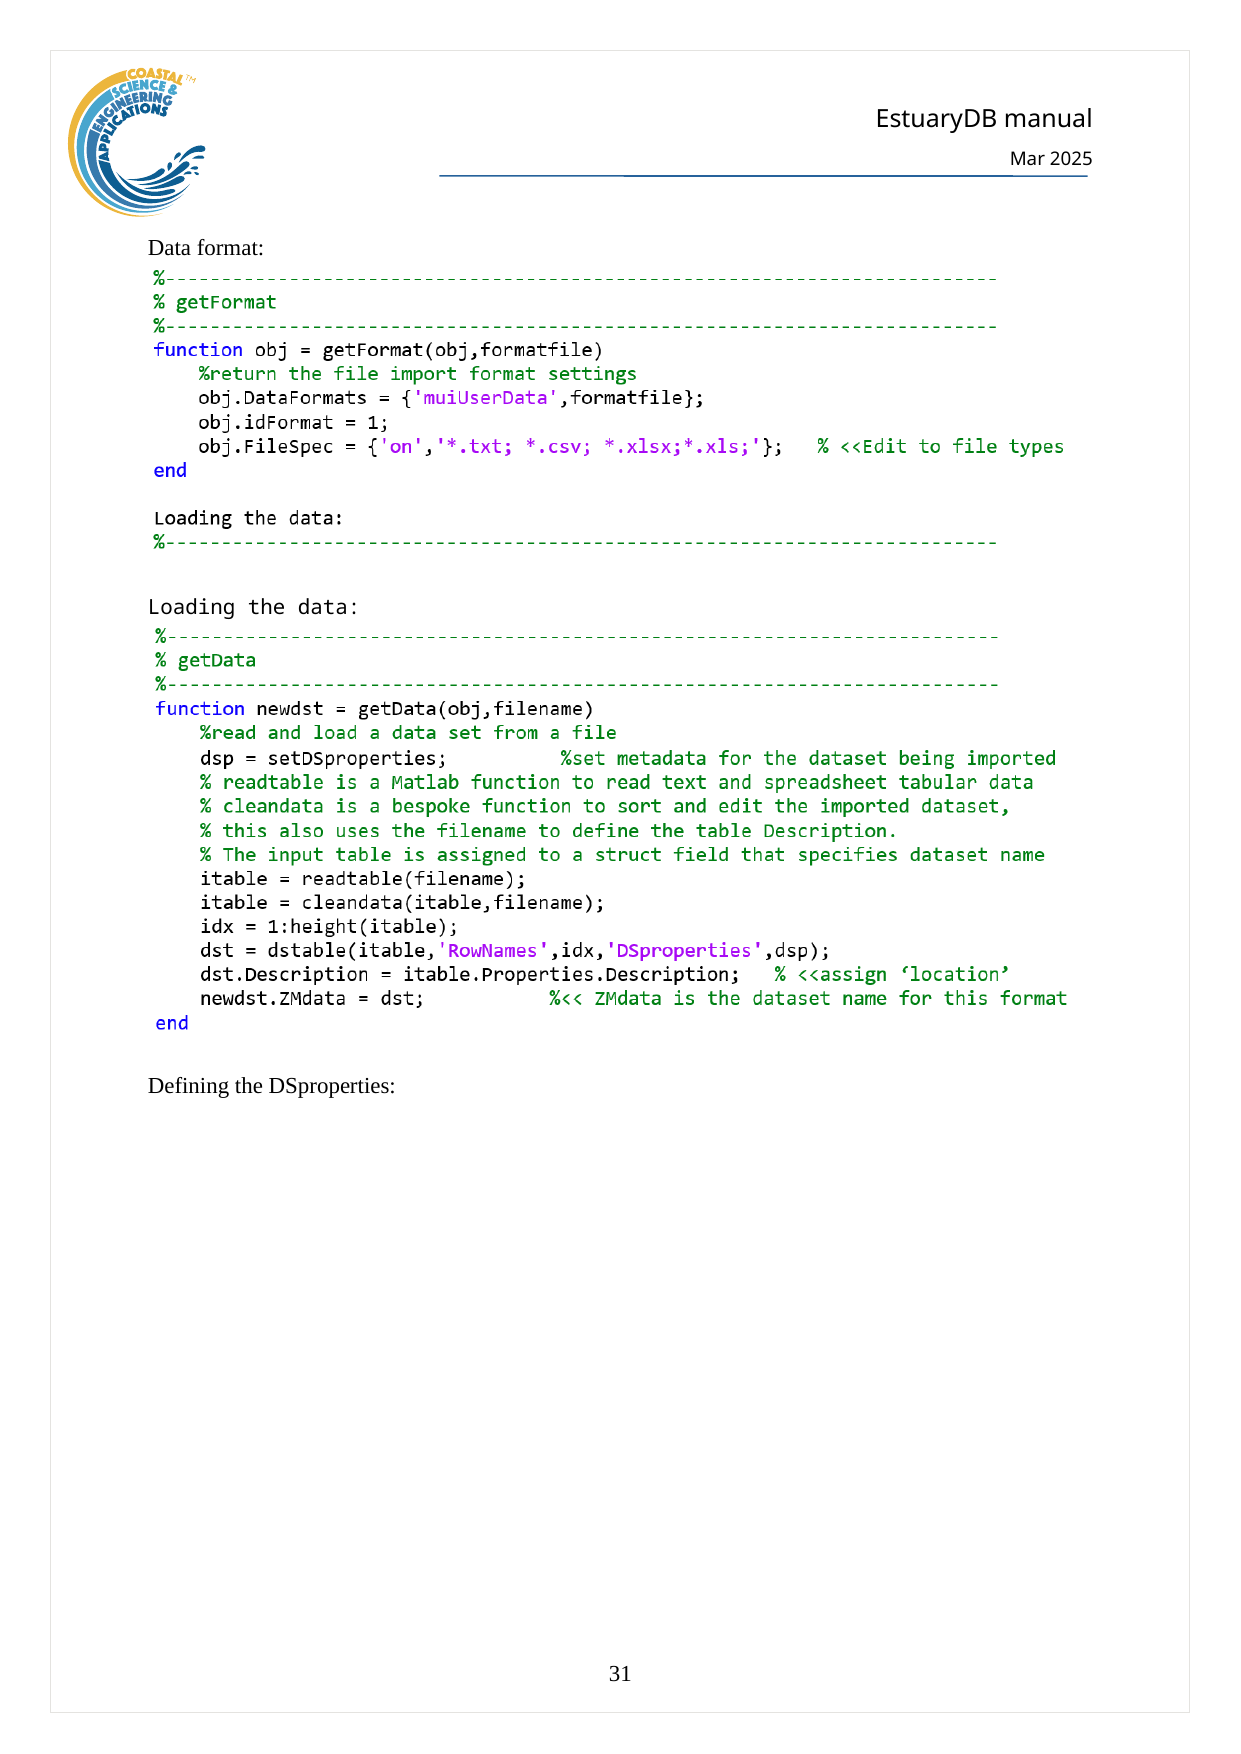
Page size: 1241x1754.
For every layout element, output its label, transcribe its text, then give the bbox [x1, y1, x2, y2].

picture [147, 262, 1073, 554]
text Defining the DSproperties: [148, 1072, 1093, 1098]
text Loading the data: [148, 592, 1093, 621]
picture [147, 621, 1073, 1035]
